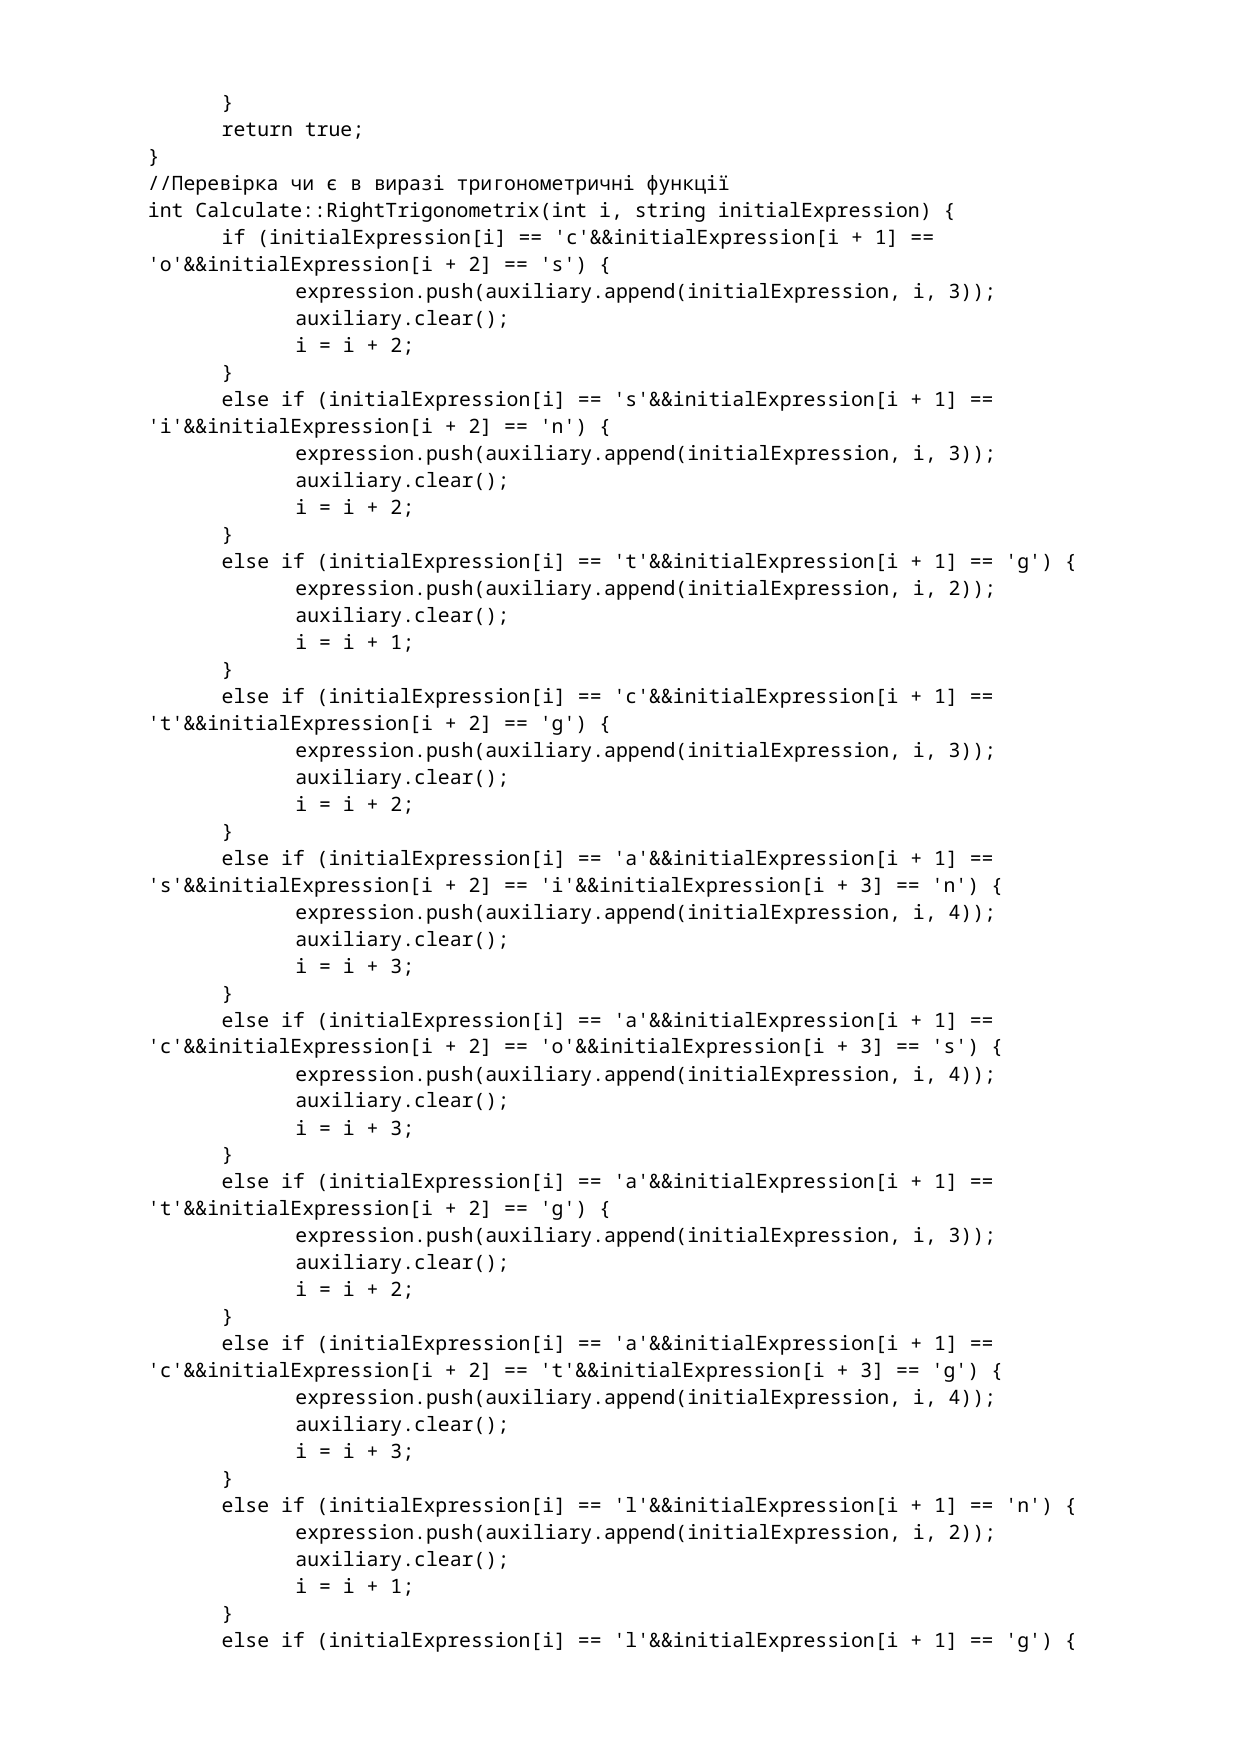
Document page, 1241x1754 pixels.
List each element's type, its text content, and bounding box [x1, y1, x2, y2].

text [148, 1518, 1152, 1545]
text expression.push(auxiliary.append(initialExpression, i, 3)); [148, 736, 1152, 763]
text else if (initialExpression[i] == 'a'&&initialExpression[i + 1] == 't'&&initialExpression[i + 2] == 'g') { [148, 1168, 1152, 1222]
text int Calculate::RightTrigonometrix(int i, string initialExpression) { [148, 196, 1152, 223]
text else if (initialExpression[i] == 'l'&&initialExpression[i + 1] == 'n') { [148, 1491, 1152, 1518]
text auxiliary.clear(); [148, 601, 1152, 628]
text } [148, 520, 1152, 547]
text expression.push(auxiliary.append(initialExpression, i, 3)); [148, 1222, 1152, 1249]
text i = i + 3; [148, 1114, 1152, 1141]
text i = i + 1; [148, 1572, 1152, 1599]
text auxiliary.clear(); [148, 1087, 1152, 1114]
text i = i + 3; [148, 1437, 1152, 1464]
text } [148, 655, 1152, 682]
text } [148, 142, 1152, 169]
text } [148, 1464, 1152, 1491]
text } [148, 1599, 1152, 1626]
text expression.push(auxiliary.append(initialExpression, i, 3)); [148, 277, 1152, 304]
text auxiliary.clear(); [148, 1411, 1152, 1437]
text else if (initialExpression[i] == 's'&&initialExpression[i + 1] == 'i'&&initialExpression[i + 2] == 'n') { [148, 385, 1152, 439]
text else if (initialExpression[i] == 'l'&&initialExpression[i + 1] == 'g') { [148, 1626, 1152, 1653]
text i = i + 2; [148, 493, 1152, 520]
text } [148, 1141, 1152, 1168]
text else if (initialExpression[i] == 't'&&initialExpression[i + 1] == 'g') { [148, 547, 1152, 574]
text } [148, 358, 1152, 385]
text expression.push(auxiliary.append(initialExpression, i, 3)); [148, 439, 1152, 466]
text } [148, 1303, 1152, 1329]
text if (initialExpression[i] == 'c'&&initialExpression[i + 1] == 'o'&&initialExpression[i + 2] == 's') { [148, 223, 1152, 277]
text expression.push(auxiliary.append(initialExpression, i, 4)); [148, 898, 1152, 925]
text //Перевірка чи є в виразі тригонометричні функції [148, 169, 1152, 196]
text auxiliary.clear(); [148, 925, 1152, 952]
text i = i + 2; [148, 331, 1152, 358]
text else if (initialExpression[i] == 'a'&&initialExpression[i + 1] == 's'&&initialExpression[i + 2] == 'i'&&initialExpression[i + 3] == 'n') { [148, 844, 1152, 898]
text } [148, 979, 1152, 1006]
text i = i + 2; [148, 790, 1152, 817]
text i = i + 3; [148, 952, 1152, 979]
text auxiliary.clear(); [148, 763, 1152, 790]
text i = i + 1; [148, 628, 1152, 655]
text i = i + 2; [148, 1276, 1152, 1303]
text else if (initialExpression[i] == 'a'&&initialExpression[i + 1] == 'c'&&initialExpression[i + 2] == 'o'&&initialExpression[i + 3] == 's') { [148, 1006, 1152, 1060]
text } [148, 817, 1152, 844]
text expression.push(auxiliary.append(initialExpression, i, 4)); [148, 1060, 1152, 1087]
text auxiliary.clear(); [148, 1545, 1152, 1572]
text expression.push(auxiliary.append(initialExpression, i, 4)); [148, 1383, 1152, 1411]
text expression.push(auxiliary.append(initialExpression, i, 2)); [148, 574, 1152, 601]
text auxiliary.clear(); [148, 466, 1152, 493]
text } [148, 88, 1152, 116]
text return true; [148, 116, 1152, 142]
text auxiliary.clear(); [148, 304, 1152, 331]
text else if (initialExpression[i] == 'c'&&initialExpression[i + 1] == 't'&&initialExpression[i + 2] == 'g') { [148, 682, 1152, 736]
text else if (initialExpression[i] == 'a'&&initialExpression[i + 1] == 'c'&&initialExpression[i + 2] == 't'&&initialExpression[i + 3] == 'g') { [148, 1329, 1152, 1383]
text auxiliary.clear(); [148, 1249, 1152, 1276]
